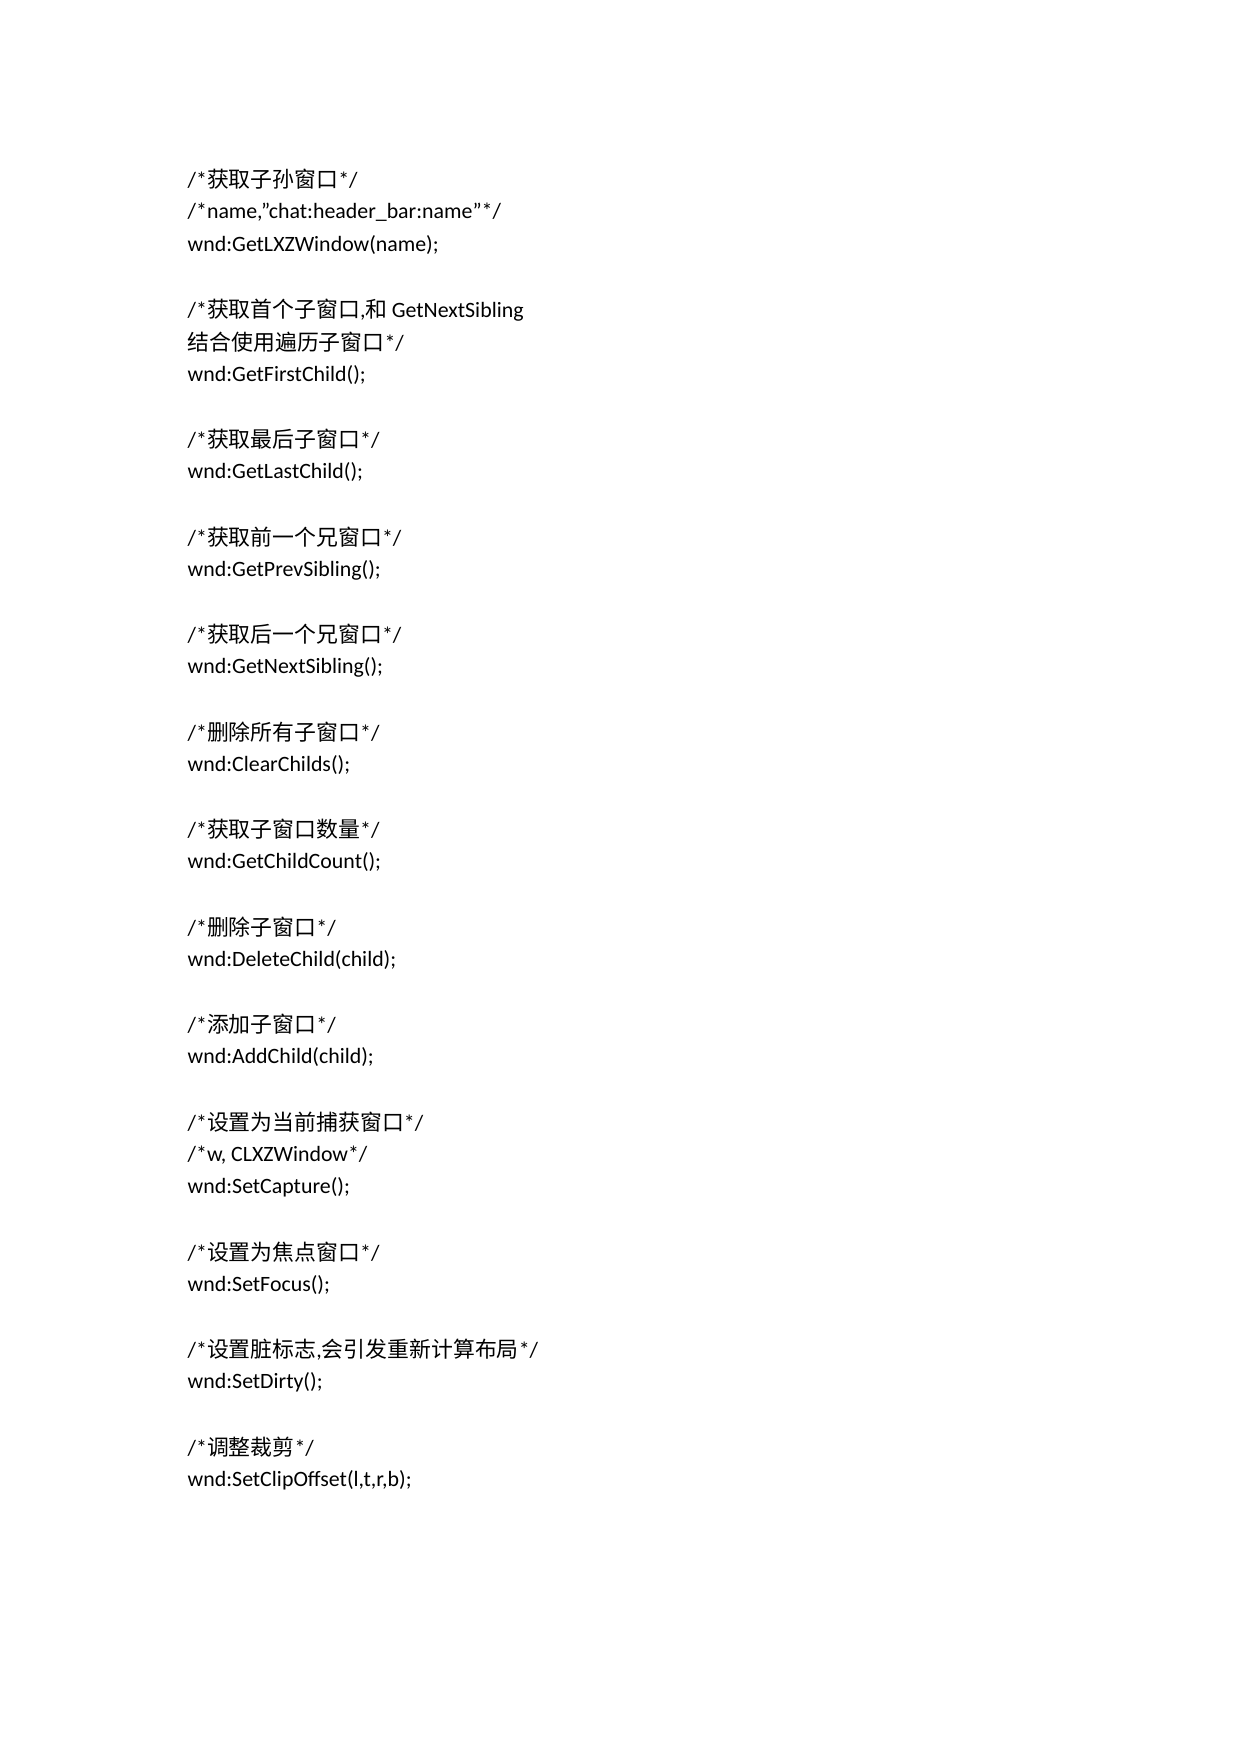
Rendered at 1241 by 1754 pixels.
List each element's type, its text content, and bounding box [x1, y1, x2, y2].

text wnd:GetPrevSibling(); [187, 552, 1053, 584]
text /*设置脏标志,会引发重新计算布局*/ [187, 1332, 1053, 1364]
text /*name,”chat:header_bar:name”*/ [187, 194, 1053, 227]
text wnd:SetClipOffset(l,t,r,b); [187, 1462, 1053, 1494]
text /*设置为焦点窗口*/ [187, 1234, 1053, 1267]
text /*获取前一个兄窗口*/ [187, 519, 1053, 552]
text wnd:GetLXZWindow(name); [187, 227, 1053, 259]
text 结合使用遍历子窗口*/ [187, 324, 1053, 357]
text /*获取子孙窗口*/ [187, 162, 1053, 194]
text /*删除子窗口*/ [187, 909, 1053, 942]
text /*获取子窗口数量*/ [187, 812, 1053, 844]
text /*获取后一个兄窗口*/ [187, 617, 1053, 649]
text /*获取首个子窗口,和GetNextSibling [187, 292, 1053, 324]
text /*获取最后子窗口*/ [187, 422, 1053, 454]
text wnd:AddChild(child); [187, 1039, 1053, 1072]
text wnd:GetLastChild(); [187, 454, 1053, 487]
text /*添加子窗口*/ [187, 1007, 1053, 1039]
text wnd:ClearChilds(); [187, 747, 1053, 779]
text wnd:SetFocus(); [187, 1267, 1053, 1299]
text wnd:GetFirstChild(); [187, 357, 1053, 389]
text /*调整裁剪*/ [187, 1429, 1053, 1462]
text wnd:GetNextSibling(); [187, 649, 1053, 682]
text /*删除所有子窗口*/ [187, 714, 1053, 747]
text wnd:DeleteChild(child); [187, 942, 1053, 974]
text /*设置为当前捕获窗口*/ [187, 1104, 1053, 1137]
text /*w, CLXZWindow*/ [187, 1137, 1053, 1169]
text wnd:SetDirty(); [187, 1364, 1053, 1397]
text wnd:SetCapture(); [187, 1169, 1053, 1202]
text wnd:GetChildCount(); [187, 844, 1053, 877]
